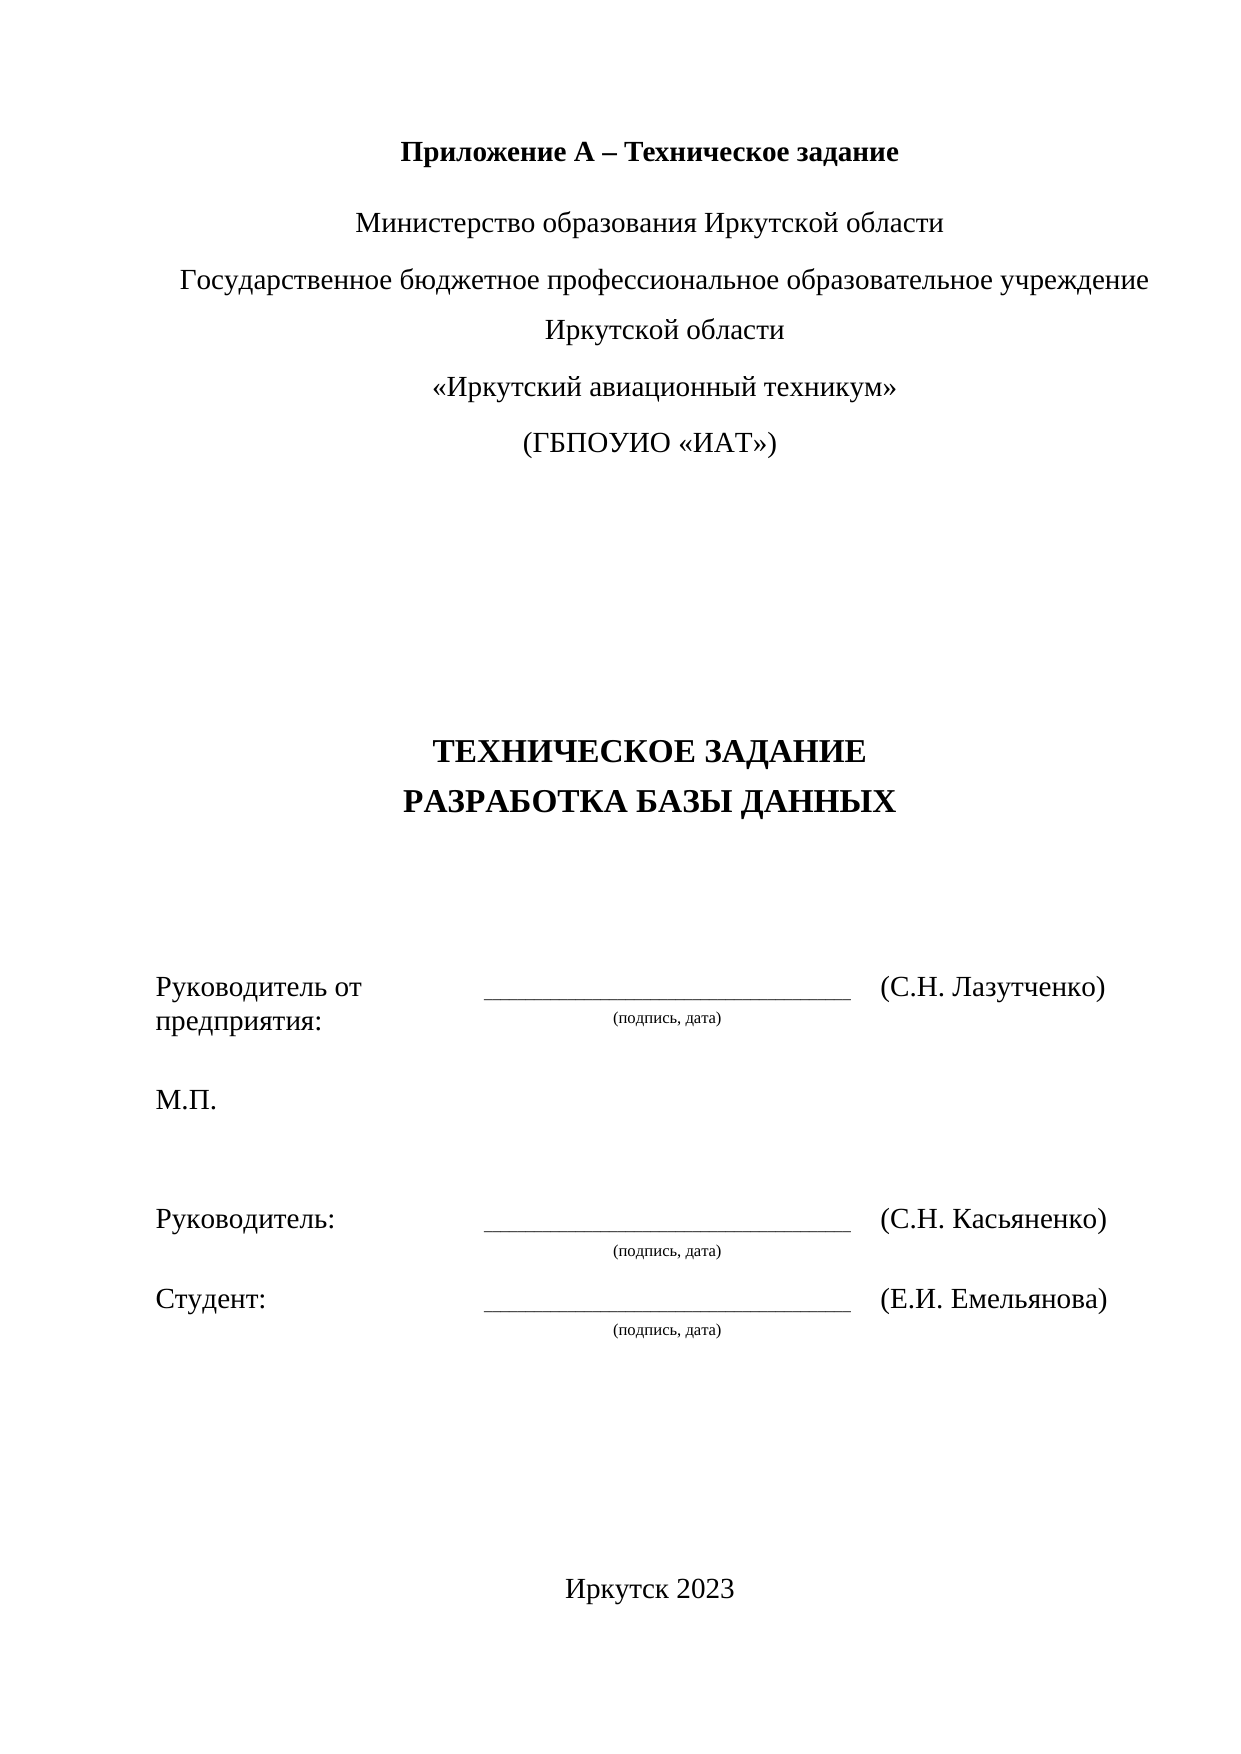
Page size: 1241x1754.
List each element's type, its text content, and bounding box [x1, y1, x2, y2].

text Приложение А – Техническое задание [118, 134, 1181, 168]
table_cell (Е.И. Емельянова) [862, 1275, 1152, 1354]
text ТЕХНИЧЕСКОЕ ЗАДАНИЕ [118, 731, 1181, 769]
text Иркутск 2023 [118, 1571, 1181, 1604]
table_cell ____________________________________________ (подпись, дата) [473, 1195, 862, 1275]
table_cell Руководитель: [144, 1195, 472, 1275]
text РАЗРАБОТКА БАЗЫ ДАННЫХ [118, 782, 1181, 820]
text Министерство образования Иркутской области [118, 206, 1181, 239]
text (ГБПОУИО «ИАТ») [118, 426, 1181, 459]
table_header ____________________________________________ (подпись, дата) [473, 963, 862, 1195]
table_cell Студент: [144, 1275, 472, 1354]
text «Иркутский авиационный техникум» [148, 369, 1181, 402]
text Государственное бюджетное профессиональное образовательное учреждение Иркутской области [148, 262, 1181, 346]
table_header Руководитель от предприятия: М.П. [144, 963, 472, 1195]
table_header (С.Н. Лазутченко) [862, 963, 1152, 1195]
table_cell (С.Н. Касьяненко) [862, 1195, 1152, 1275]
table_cell ____________________________________________ (подпись, дата) [473, 1275, 862, 1354]
